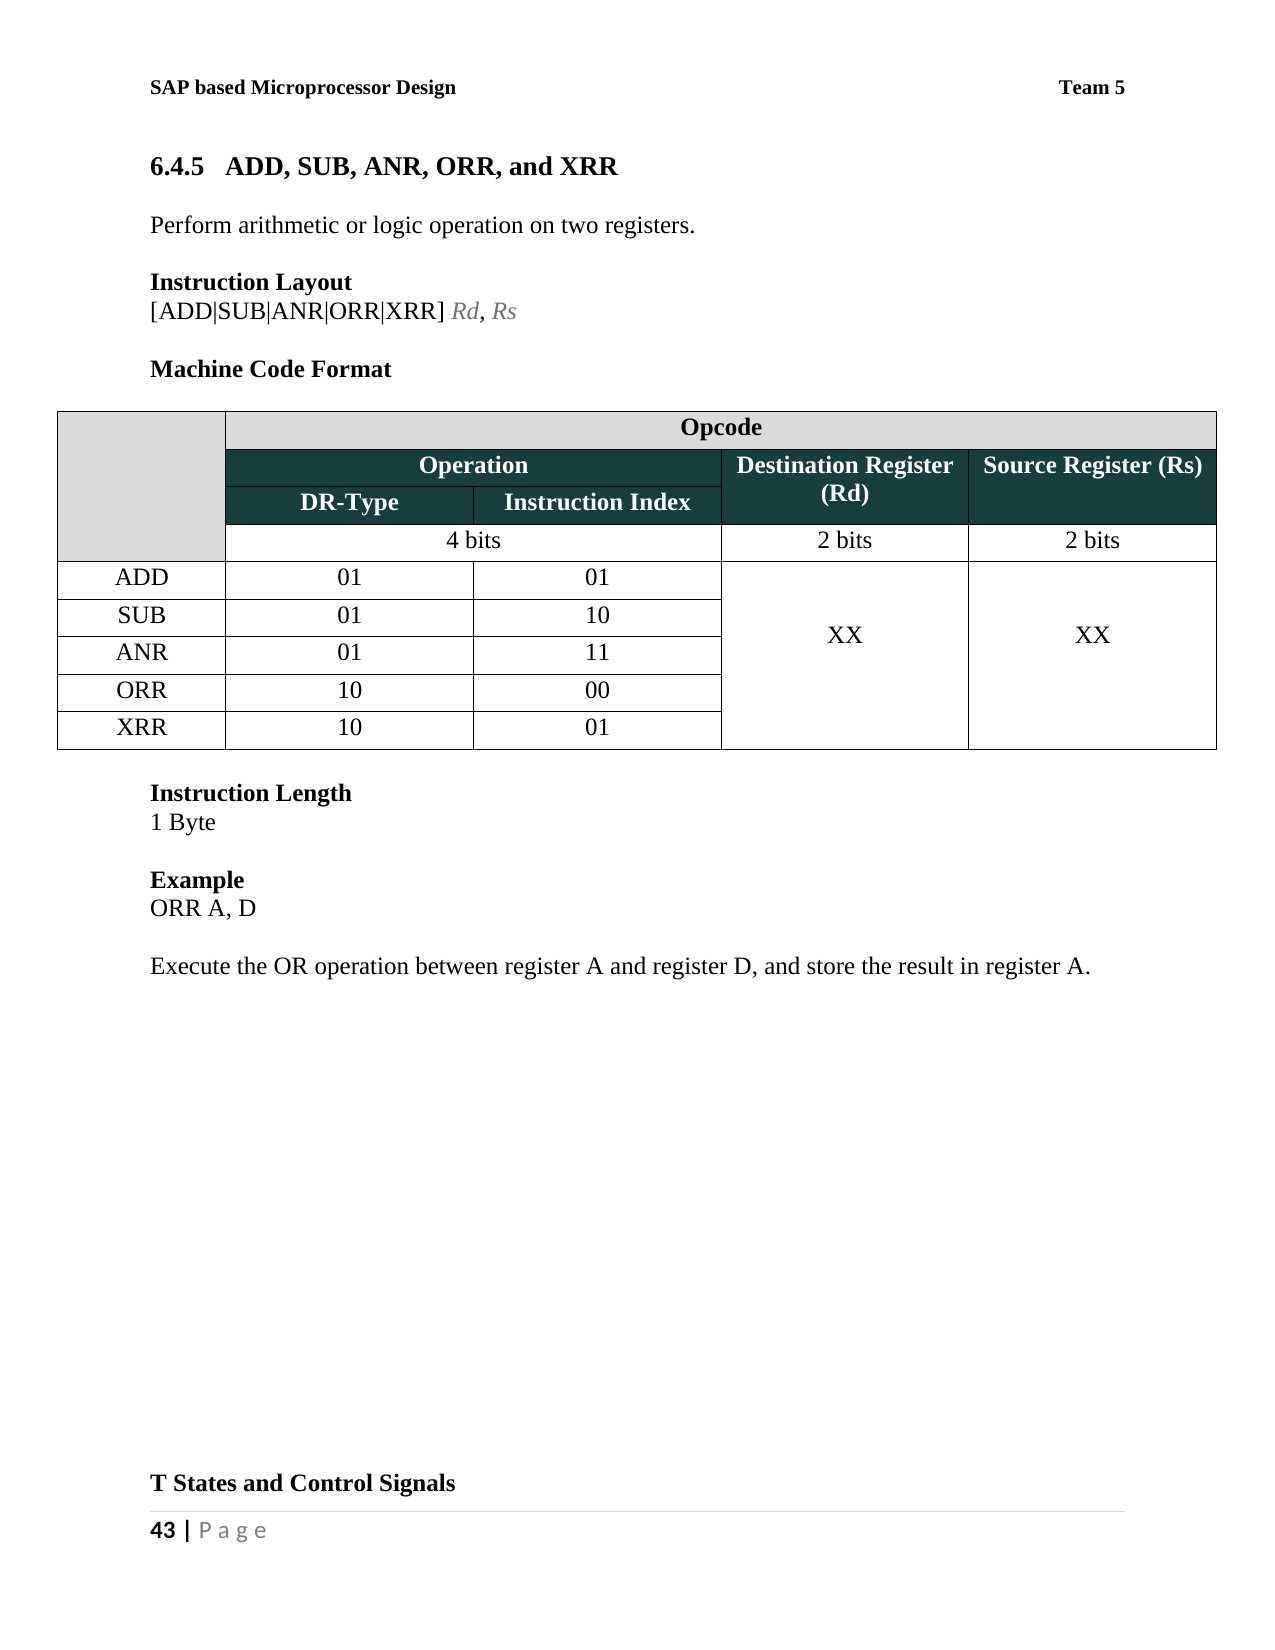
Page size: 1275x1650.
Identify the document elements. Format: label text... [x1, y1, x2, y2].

text Example [150, 865, 1125, 893]
table_cell ANR [58, 637, 225, 674]
table_cell 2 bits [722, 525, 968, 561]
table_cell 01 [474, 562, 721, 599]
table_cell 01 [226, 600, 473, 636]
table_cell DR-Type [226, 487, 473, 524]
table_cell XX [722, 562, 968, 749]
table_cell 01 [226, 562, 473, 599]
table_cell XX [969, 562, 1216, 749]
table_cell SUB [58, 600, 225, 636]
text T States and Control Signals [150, 1468, 1125, 1497]
table_cell 00 [474, 675, 721, 711]
table_cell 10 [226, 712, 473, 749]
subtitle ADD, SUB, ANR, ORR, and XRR [150, 150, 1125, 181]
text ORR A, D [150, 893, 1125, 922]
table_cell XRR [58, 712, 225, 749]
table_cell 01 [474, 712, 721, 749]
table_cell 10 [226, 675, 473, 711]
table_cell Destination Register (Rd) [722, 450, 968, 524]
text Perform arithmetic or logic operation on two registers. [150, 210, 1125, 239]
table_cell 10 [474, 600, 721, 636]
table_cell Operation [226, 450, 721, 486]
table_cell ADD [58, 562, 225, 599]
text Execute the OR operation between register A and register D, and store the result in register A. [150, 951, 1125, 980]
text [ADD|SUB|ANR|ORR|XRR] Rd, Rs [150, 296, 1125, 325]
table_cell 2 bits [969, 525, 1216, 561]
table_cell Instruction Index [474, 487, 721, 524]
table_header [58, 412, 225, 561]
table_cell ORR [58, 675, 225, 711]
table_header Opcode [226, 412, 1216, 449]
table_cell 11 [474, 637, 721, 674]
table_cell Source Register (Rs) [969, 450, 1216, 524]
text Machine Code Format [150, 354, 1125, 382]
table_cell 4 bits [226, 525, 721, 561]
text Instruction Layout [150, 267, 1125, 296]
table_cell 01 [226, 637, 473, 674]
text Instruction Length [150, 778, 1125, 807]
text 1 Byte [150, 807, 1125, 836]
